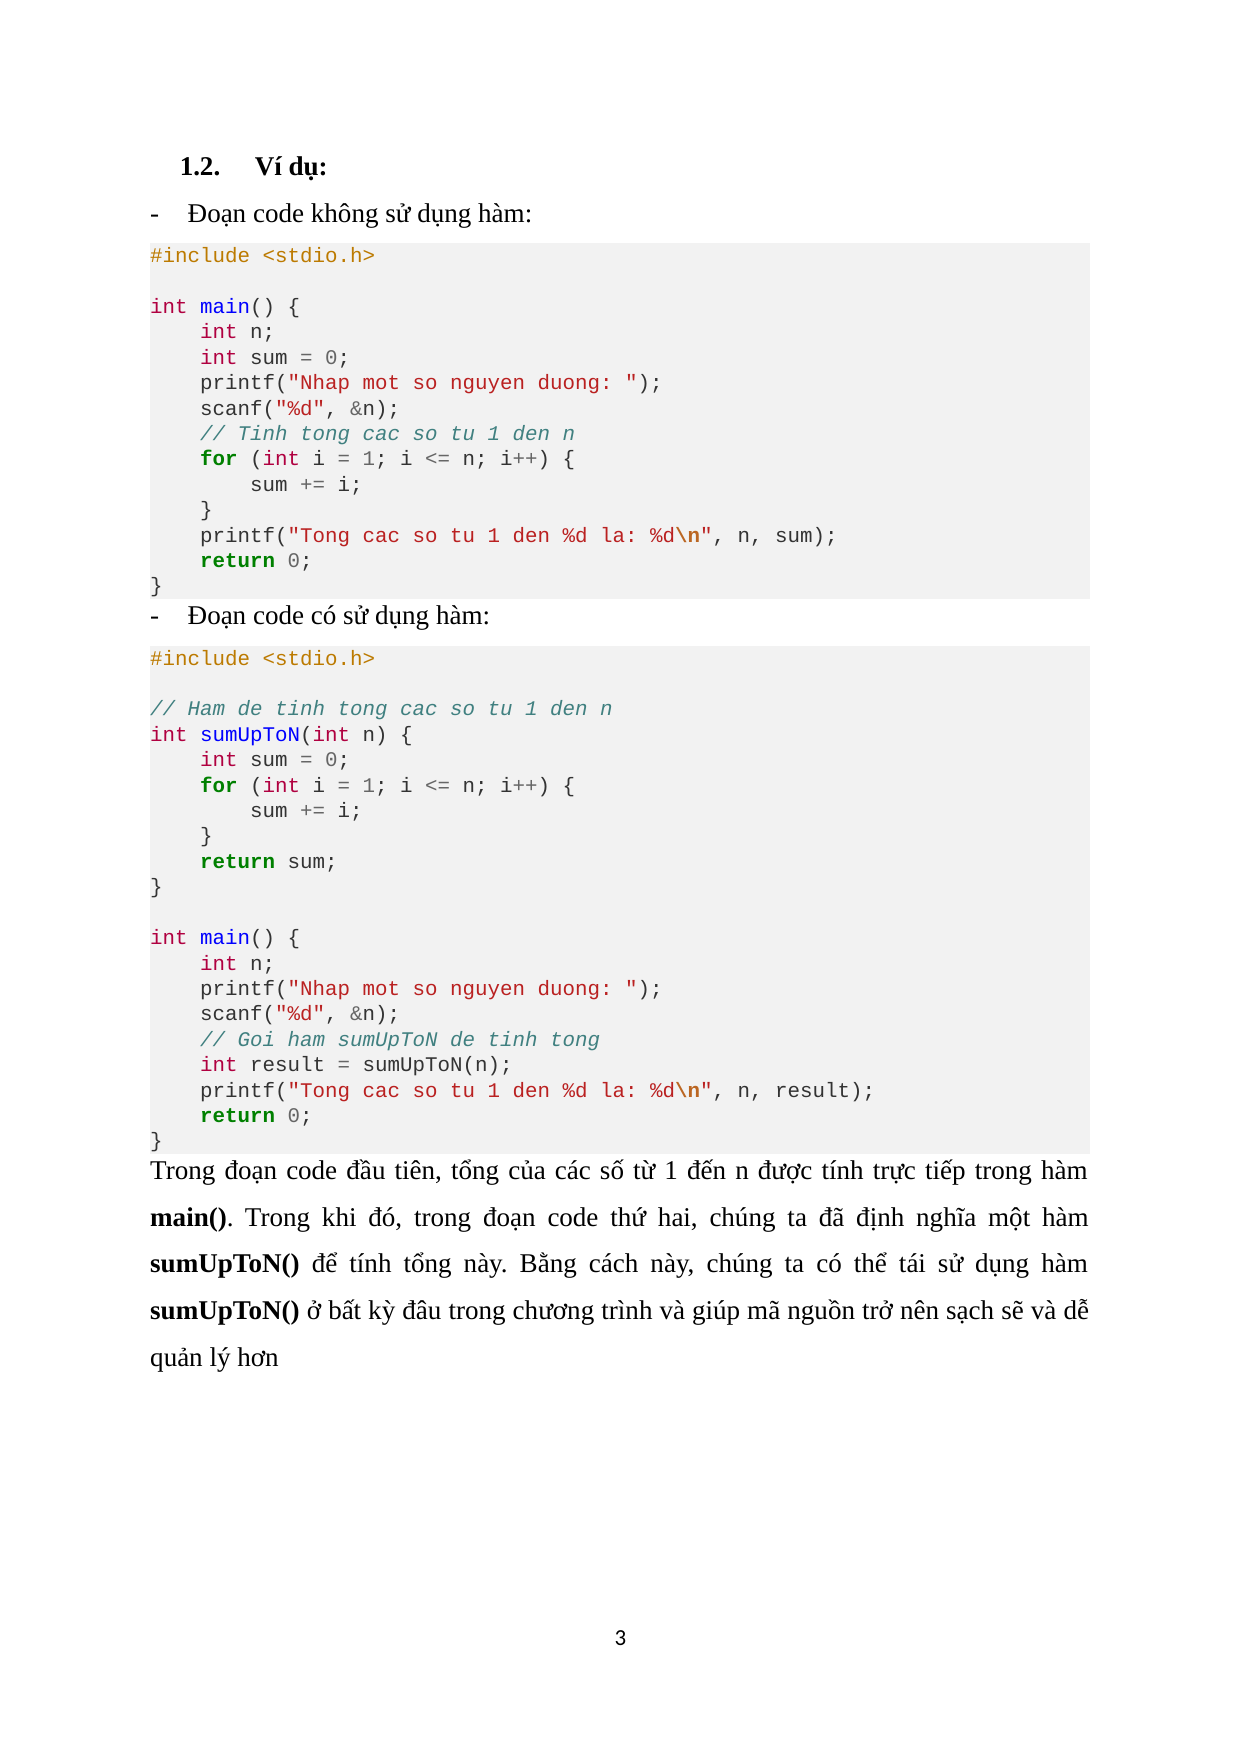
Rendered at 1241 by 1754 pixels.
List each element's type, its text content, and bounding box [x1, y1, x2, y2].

list } [150, 824, 1090, 849]
list scanf("%d", &n); [150, 396, 1090, 421]
list printf("Tong cac so tu 1 den %d la: %d\n", n, sum); [150, 523, 1090, 548]
list int sumUpToN(int n) { [150, 722, 1090, 747]
list return 0; [150, 1103, 1090, 1129]
list int main() { [150, 925, 1090, 951]
list // Goi ham sumUpToN de tinh tong [150, 1027, 1090, 1052]
list int result = sumUpToN(n); [150, 1052, 1090, 1078]
list Đoạn code có sử dụng hàm: [150, 599, 1090, 630]
list for (int i = 1; i <= n; i++) { [150, 773, 1090, 798]
list sum += i; [150, 798, 1090, 824]
list int sum = 0; [150, 345, 1090, 370]
list int sum = 0; [150, 747, 1090, 773]
list } [150, 874, 1090, 900]
list int n; [150, 951, 1090, 976]
list } [150, 574, 1090, 599]
list #include <stdio.h> [150, 646, 1090, 671]
list #include <stdio.h> [150, 243, 1090, 269]
list return 0; [150, 548, 1090, 574]
list int main() { [150, 294, 1090, 319]
list // Ham de tinh tong cac so tu 1 den n [150, 697, 1090, 722]
list scanf("%d", &n); [150, 1002, 1090, 1027]
list int n; [150, 319, 1090, 345]
list printf("Nhap mot so nguyen duong: "); [150, 976, 1090, 1002]
list return sum; [150, 849, 1090, 874]
list // Tinh tong cac so tu 1 den n [150, 421, 1090, 447]
list printf("Nhap mot so nguyen duong: "); [150, 370, 1090, 396]
list Ví dụ: [179, 150, 1090, 181]
list sum += i; [150, 472, 1090, 497]
list } [150, 1129, 1090, 1154]
list Đoạn code không sử dụng hàm: [150, 197, 1090, 228]
list printf("Tong cac so tu 1 den %d la: %d\n", n, result); [150, 1078, 1090, 1103]
list for (int i = 1; i <= n; i++) { [150, 447, 1090, 472]
list } [150, 497, 1090, 523]
text Trong đoạn code đầu tiên, tổng của các số từ 1 đến n được tính trực tiếp trong hàm main(). Trong khi đó, trong đoạn code thứ hai, chúng ta đã định nghĩa một hàm sumUpToN() để tính tổng này. Bằng cách này, chúng ta có thể tái sử dụng hàm sumUpToN() ở bất kỳ đâu trong chương trình và giúp mã nguồn trở nên sạch sẽ và dễ quản lý hơn [150, 1154, 1090, 1372]
